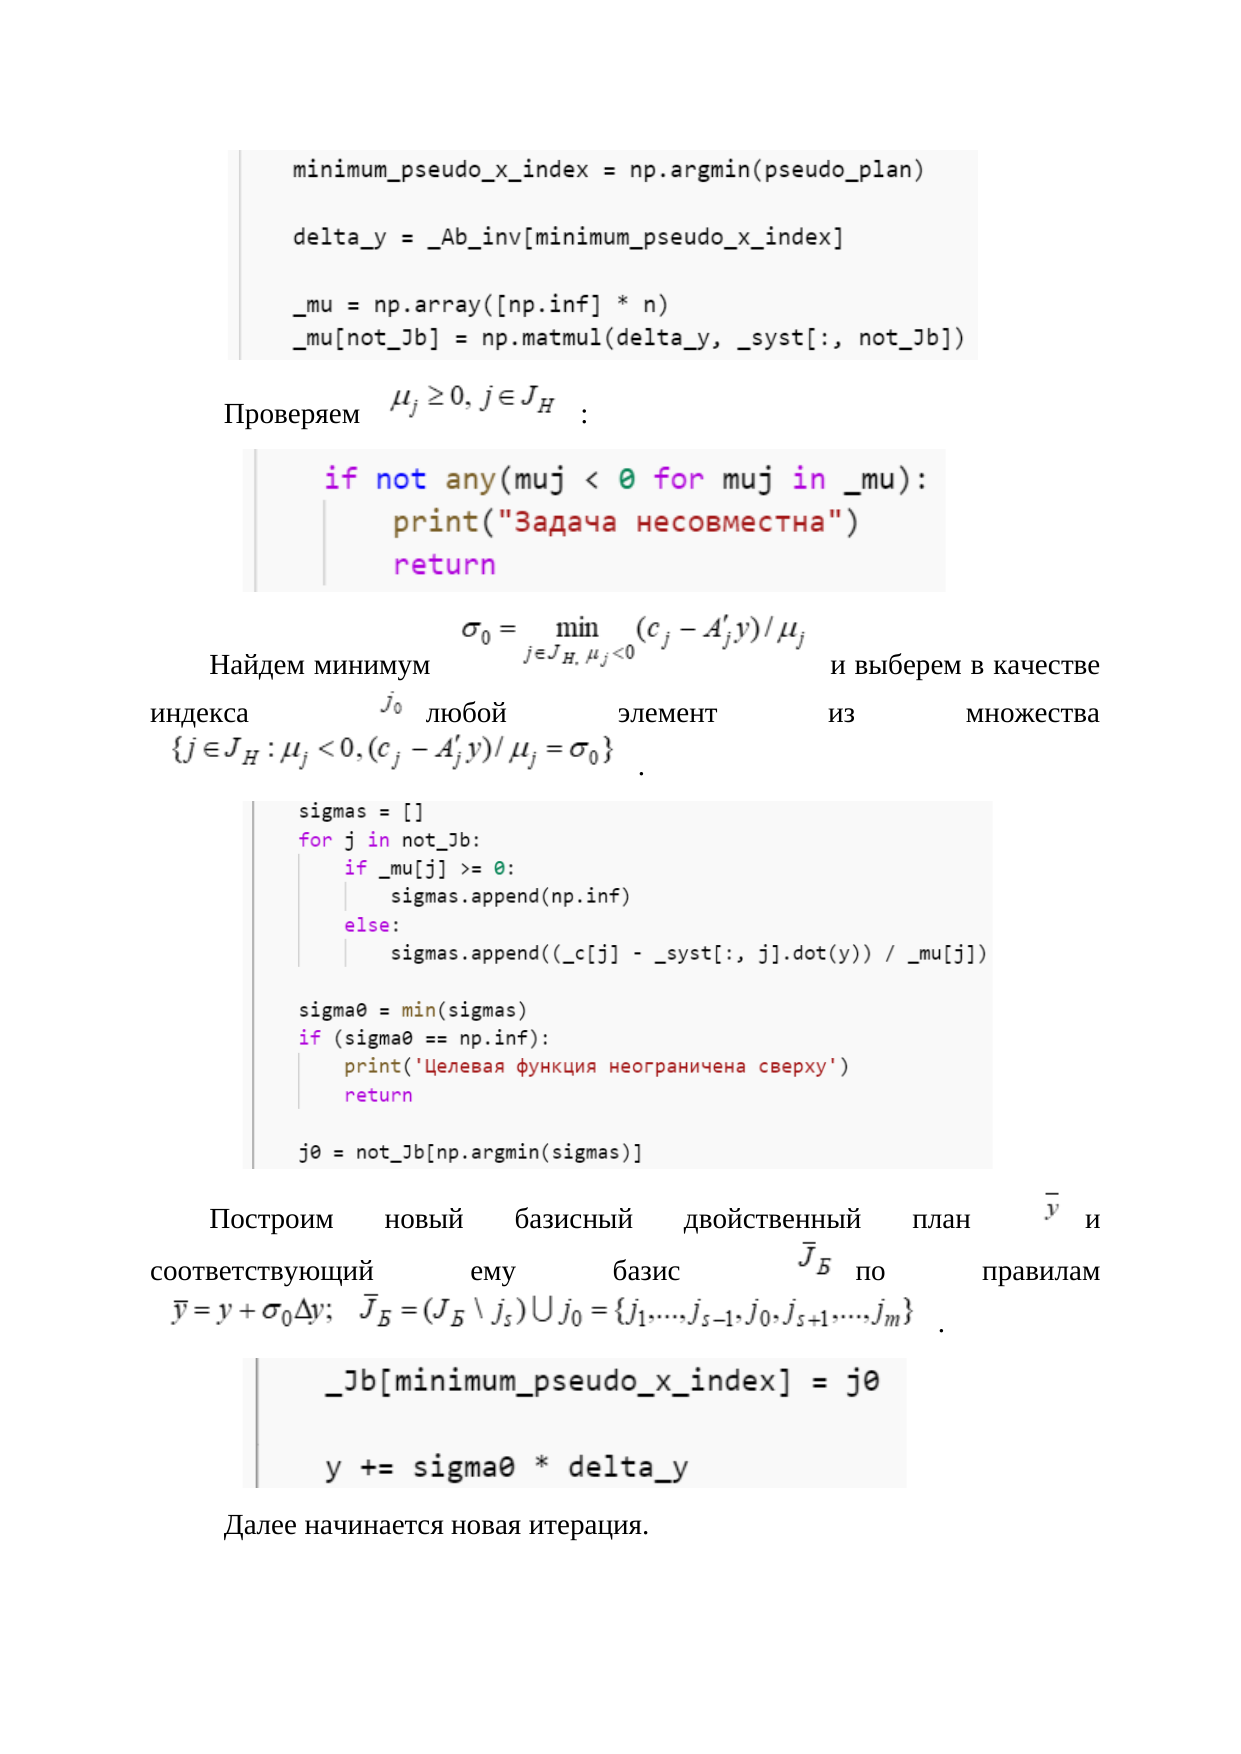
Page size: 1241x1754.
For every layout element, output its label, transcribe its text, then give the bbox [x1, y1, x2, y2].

text Далее начинается новая итерация. [150, 1507, 1090, 1540]
text Построим новый базисный двойственный план и соответствующий ему базис по правилам . [150, 1187, 1101, 1339]
text Проверяем : [150, 378, 1090, 430]
text Найдем минимум и выберем в качестве индекса любой элемент из множества . [150, 610, 1101, 782]
